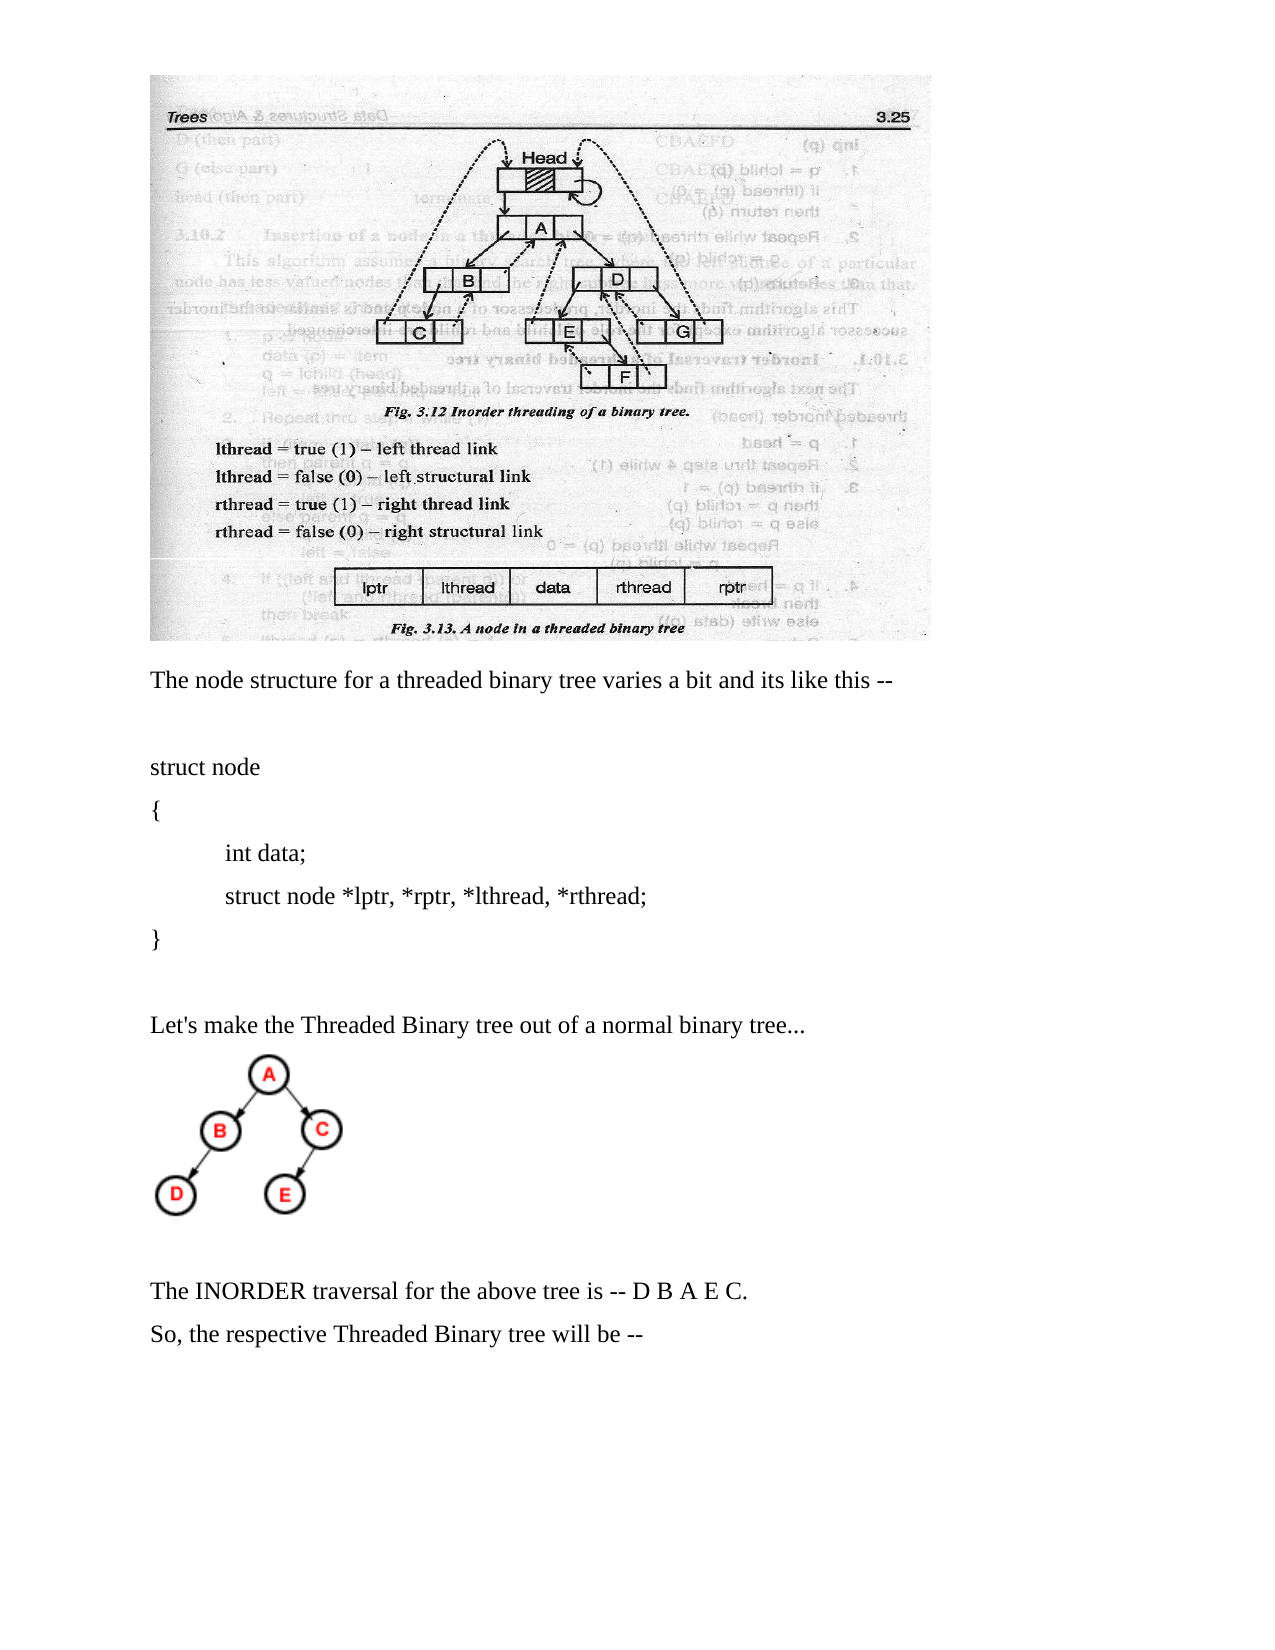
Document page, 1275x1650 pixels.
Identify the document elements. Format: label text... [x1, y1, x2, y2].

text So, the respective Threaded Binary tree will be -- [150, 1319, 1186, 1348]
text int data; [150, 838, 1186, 867]
text Let's make the Threaded Binary tree out of a normal binary tree... [150, 1011, 1186, 1039]
text { [150, 795, 1186, 824]
text The INORDER traversal for the above tree is -- D B A E C. [150, 1276, 1186, 1305]
text } [150, 924, 1186, 953]
text struct node *lptr, *rptr, *lthread, *rthread; [150, 881, 1186, 910]
text The node structure for a threaded binary tree varies a bit and its like this -- [150, 666, 1186, 694]
picture [150, 75, 932, 641]
text struct node [150, 752, 1186, 781]
